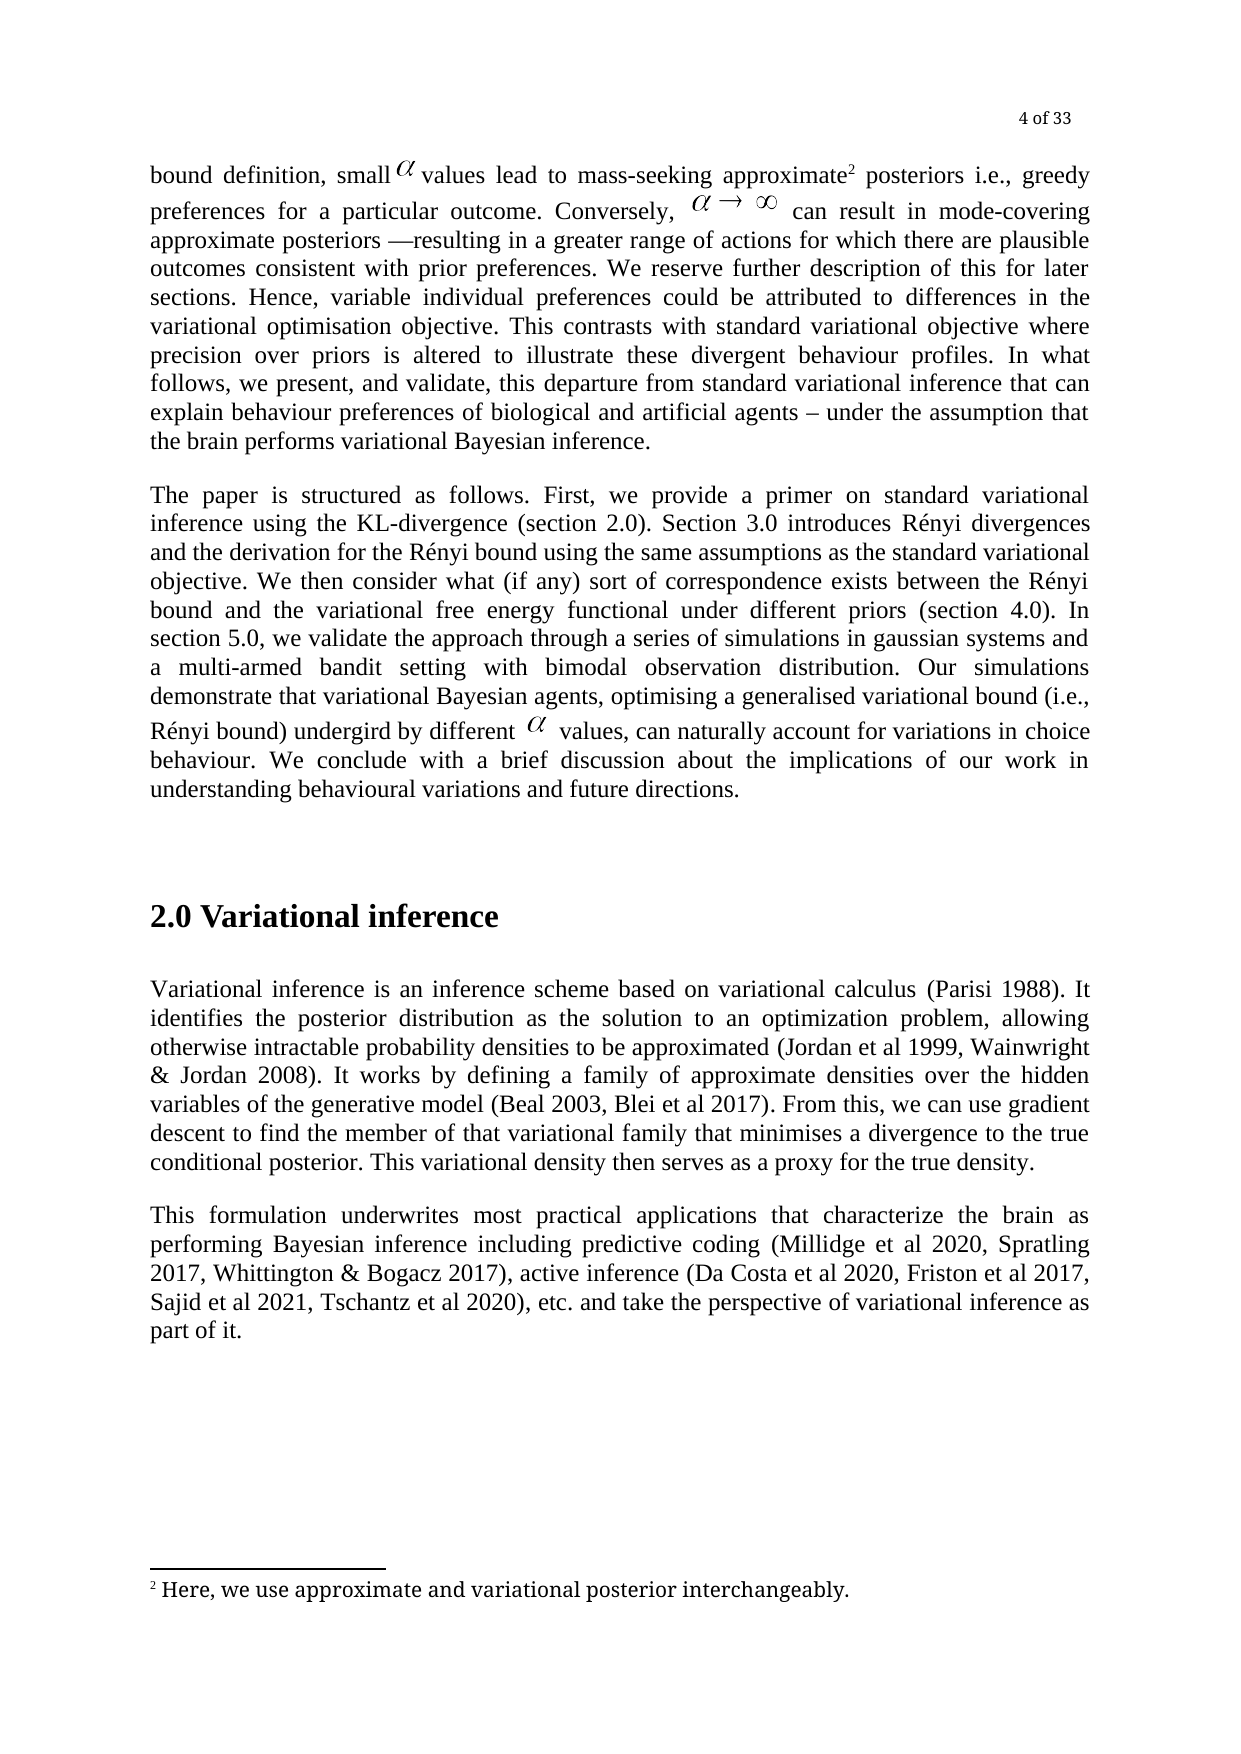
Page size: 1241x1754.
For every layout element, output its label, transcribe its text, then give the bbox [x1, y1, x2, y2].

subtitle This formulation underwrites most practical applications that characterize the brain as performing Bayesian inference including predictive coding (Millidge et al 2020, Spratling 2017, Whittington & Bogacz 2017), active inference (Da Costa et al 2020, Friston et al 2017, Sajid et al 2021, Tschantz et al 2020), etc. and take the perspective of variational inference as part of it. [150, 1201, 1090, 1344]
subtitle Variational inference is an inference scheme based on variational calculus (Parisi 1988). It identifies the posterior distribution as the solution to an optimization problem, allowing otherwise intractable probability densities to be approximated (Jordan et al 1999, Wainwright & Jordan 2008). It works by defining a family of approximate densities over the hidden variables of the generative model (Beal 2003, Blei et al 2017). From this, we can use gradient descent to find the member of that variational family that minimises a divergence to the true conditional posterior. This variational density then serves as a proxy for the true density. [150, 974, 1090, 1176]
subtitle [150, 154, 1090, 455]
subtitle 2.0 Variational inference [150, 881, 1090, 949]
subtitle The paper is structured as follows. First, we provide a primer on standard variational inference using the KL-divergence (section 2.0). Section 3.0 introduces Rényi divergences and the derivation for the Rényi bound using the same assumptions as the standard variational objective. We then consider what (if any) sort of correspondence exists between the Rényi bound and the variational free energy functional under different priors (section 4.0). In section 5.0, we validate the approach through a series of simulations in gaussian systems and a multi-armed bandit setting with bimodal observation distribution. Our simulations demonstrate that variational Bayesian agents, optimising a generalised variational bound (i.e., Rényi bound) undergird by different values, can naturally account for variations in choice behaviour. We conclude with a brief discussion about the implications of our work in understanding behavioural variations and future directions. [150, 480, 1090, 803]
